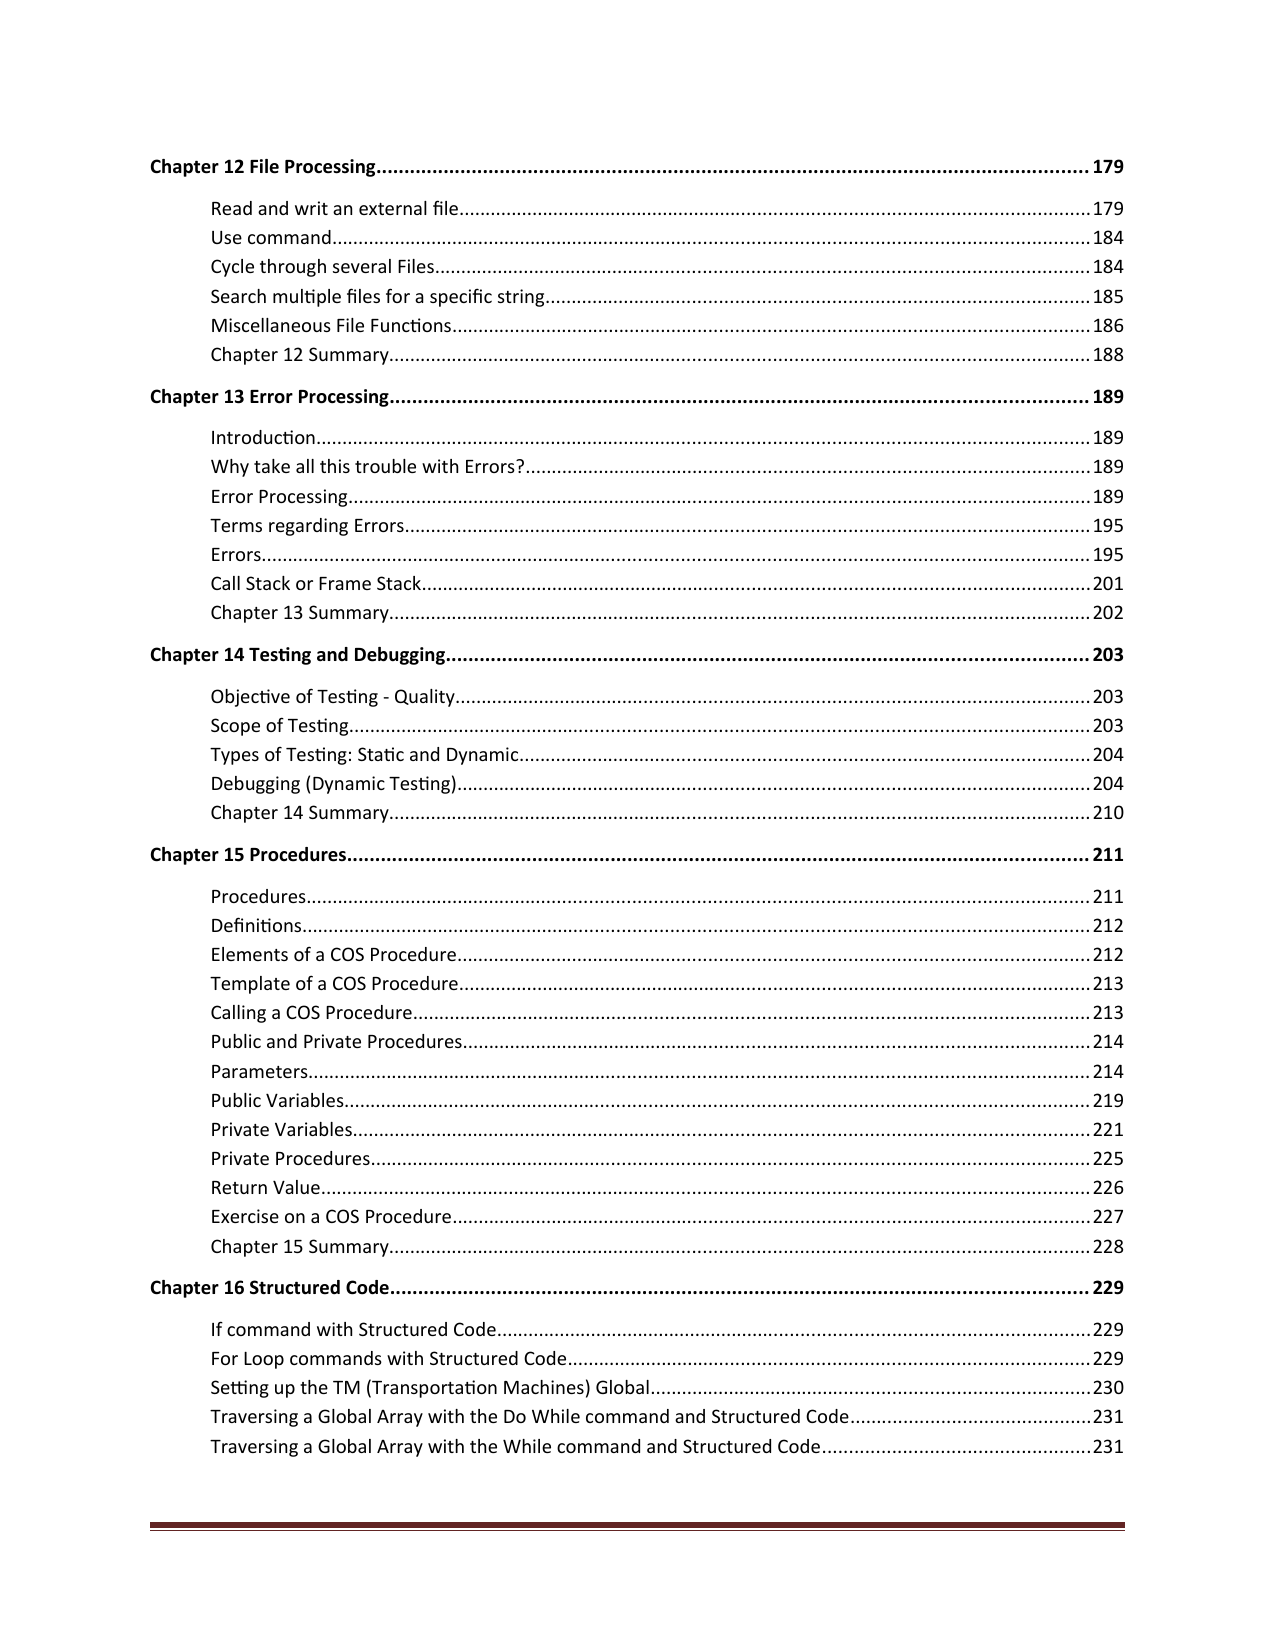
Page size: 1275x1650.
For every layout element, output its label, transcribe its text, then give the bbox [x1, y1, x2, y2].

text Exercise on a COS Procedure 227 [173, 1200, 1125, 1229]
text Errors 195 [173, 537, 1125, 567]
text Template of a COS Procedure 213 [173, 967, 1125, 996]
text Procedures 211 [173, 879, 1125, 908]
text Return Value 226 [173, 1171, 1125, 1200]
text Use command 184 [173, 221, 1125, 250]
text Error Processing 189 [173, 479, 1125, 508]
text Setting up the TM (Transportation Machines) Global 230 [173, 1371, 1125, 1400]
text Chapter 12 Summary 188 [173, 337, 1125, 367]
text Public Variables 219 [173, 1083, 1125, 1112]
text If command with Structured Code 229 [173, 1312, 1125, 1342]
text Chapter 12 File Processing 179 [150, 150, 1125, 179]
text Chapter 13 Summary 202 [173, 596, 1125, 625]
text Parameters 214 [173, 1054, 1125, 1083]
text For Loop commands with Structured Code 229 [173, 1342, 1125, 1371]
text Why take all this trouble with Errors? 189 [173, 450, 1125, 479]
text Cycle through several Files 184 [173, 250, 1125, 279]
text Traversing a Global Array with the Do While command and Structured Code 231 [173, 1400, 1125, 1429]
text Public and Private Procedures 214 [173, 1025, 1125, 1054]
text Traversing a Global Array with the While command and Structured Code 231 [173, 1429, 1125, 1458]
text Read and writ an external file 179 [173, 192, 1125, 221]
text Calling a COS Procedure 213 [173, 996, 1125, 1025]
text Debugging (Dynamic Testing) 204 [173, 767, 1125, 796]
text Chapter 14 Summary 210 [173, 796, 1125, 825]
text Introduction 189 [173, 421, 1125, 450]
text Scope of Testing 203 [173, 708, 1125, 737]
text Miscellaneous File Functions 186 [173, 308, 1125, 337]
text Chapter 16 Structured Code 229 [150, 1271, 1125, 1300]
text Objective of Testing - Quality 203 [173, 679, 1125, 708]
text Call Stack or Frame Stack 201 [173, 567, 1125, 596]
text Terms regarding Errors 195 [173, 508, 1125, 537]
text Private Procedures 225 [173, 1142, 1125, 1171]
text Private Variables 221 [173, 1112, 1125, 1142]
text Types of Testing: Static and Dynamic 204 [173, 737, 1125, 767]
text Chapter 14 Testing and Debugging 203 [150, 637, 1125, 667]
text Elements of a COS Procedure 212 [173, 937, 1125, 967]
text Chapter 15 Procedures 211 [150, 837, 1125, 867]
text Search multiple files for a specific string 185 [173, 279, 1125, 308]
text Definitions 212 [173, 908, 1125, 937]
text Chapter 15 Summary 228 [173, 1229, 1125, 1258]
text Chapter 13 Error Processing 189 [150, 379, 1125, 408]
